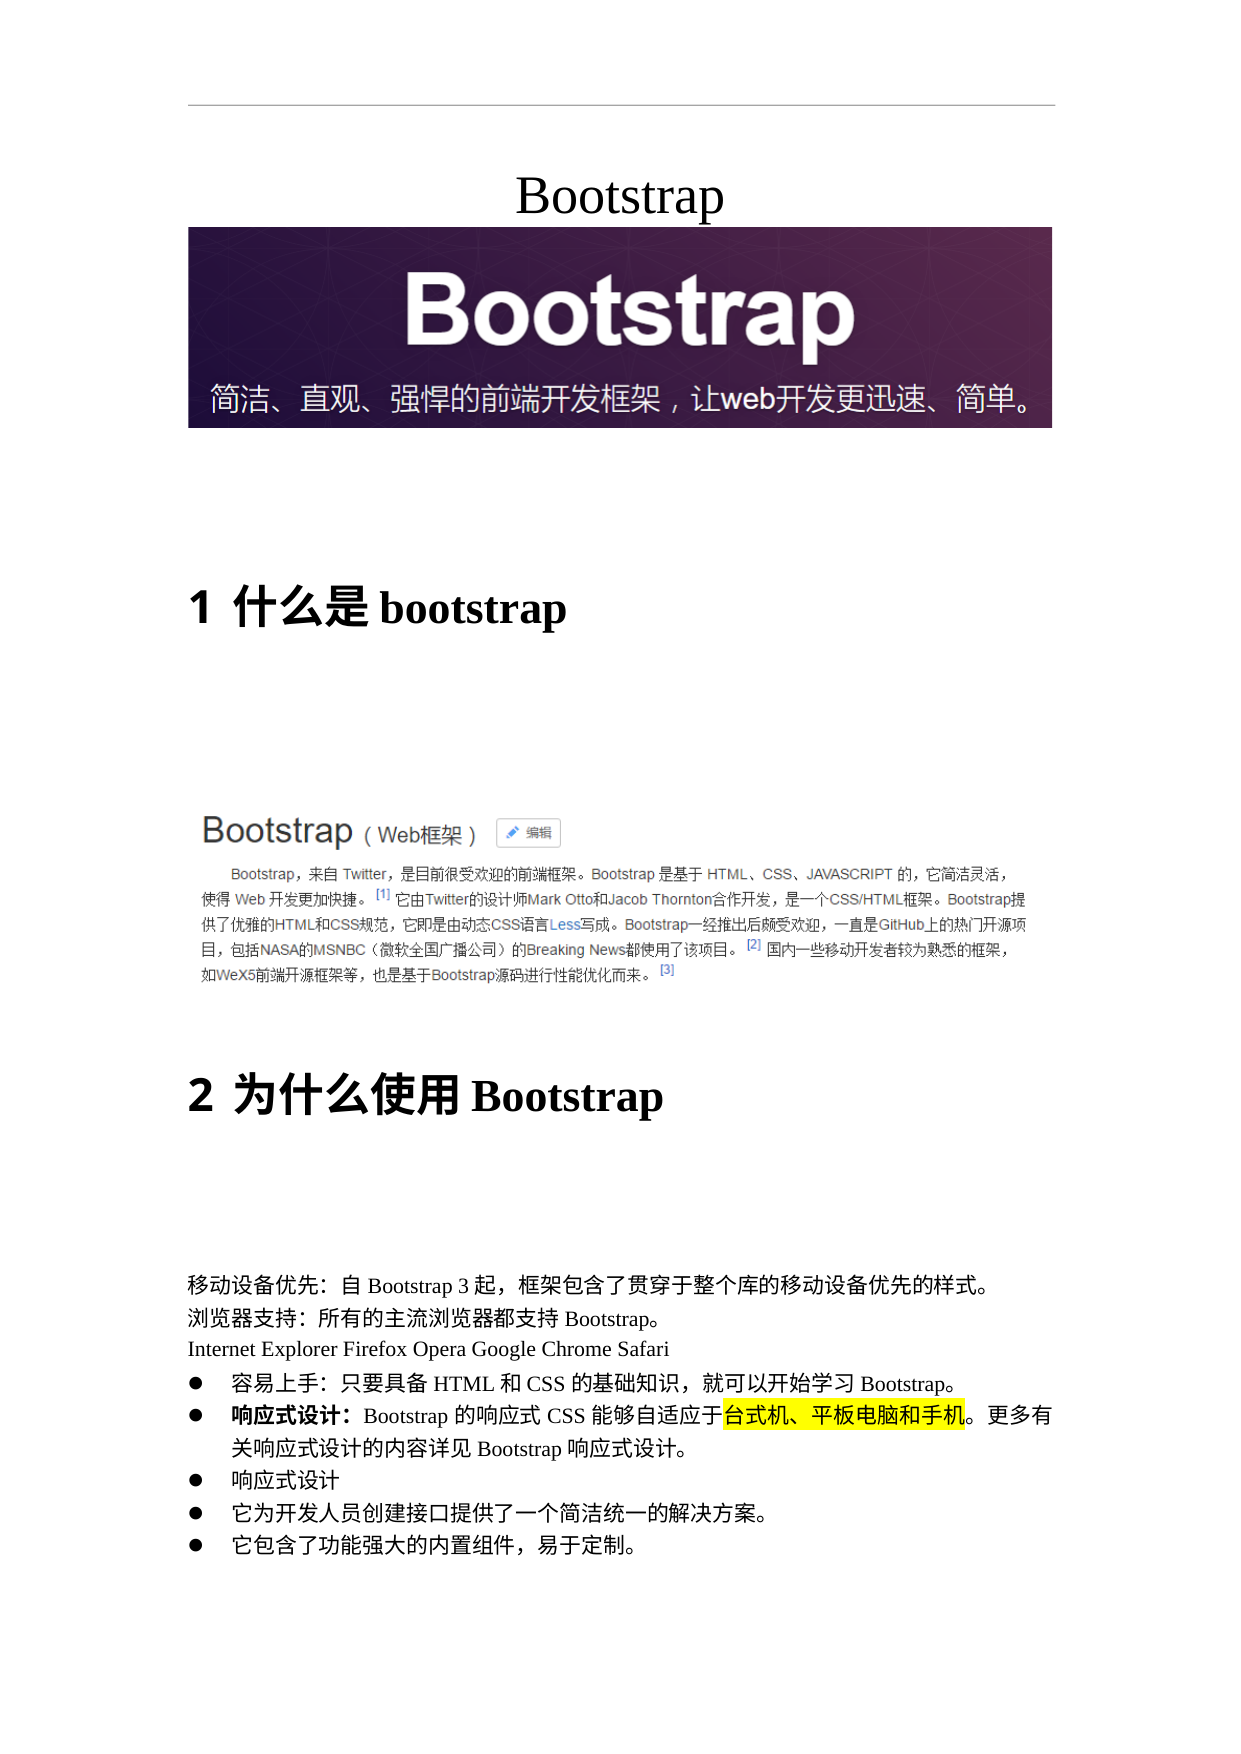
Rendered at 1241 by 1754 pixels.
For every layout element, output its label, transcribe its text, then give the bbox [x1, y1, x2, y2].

list 响应式设计 [187, 1463, 1053, 1495]
picture [187, 812, 1052, 997]
list 它包含了功能强大的内置组件，易于定制。 [187, 1528, 1053, 1560]
text 浏览器支持：所有的主流浏览器都支持 Bootstrap。 [187, 1300, 1053, 1333]
text Internet Explorer Firefox Opera Google Chrome Safari [187, 1333, 1053, 1365]
list 容易上手：只要具备 HTML 和 CSS 的基础知识，就可以开始学习 Bootstrap。 [187, 1365, 1053, 1398]
text Bootstrap [187, 162, 1053, 227]
list 它为开发人员创建接口提供了一个简洁统一的解决方案。 [187, 1495, 1053, 1528]
picture [188, 227, 1053, 428]
subtitle 什么是bootstrap [187, 555, 1053, 652]
subtitle 为什么使用Bootstrap [187, 1043, 1053, 1140]
text 移动设备优先：自 Bootstrap 3 起，框架包含了贯穿于整个库的移动设备优先的样式。 [187, 1268, 1053, 1300]
list 响应式设计：Bootstrap 的响应式 CSS 能够自适应于台式机、平板电脑和手机。更多有关响应式设计的内容详见 Bootstrap 响应式设计。 [187, 1398, 1053, 1463]
